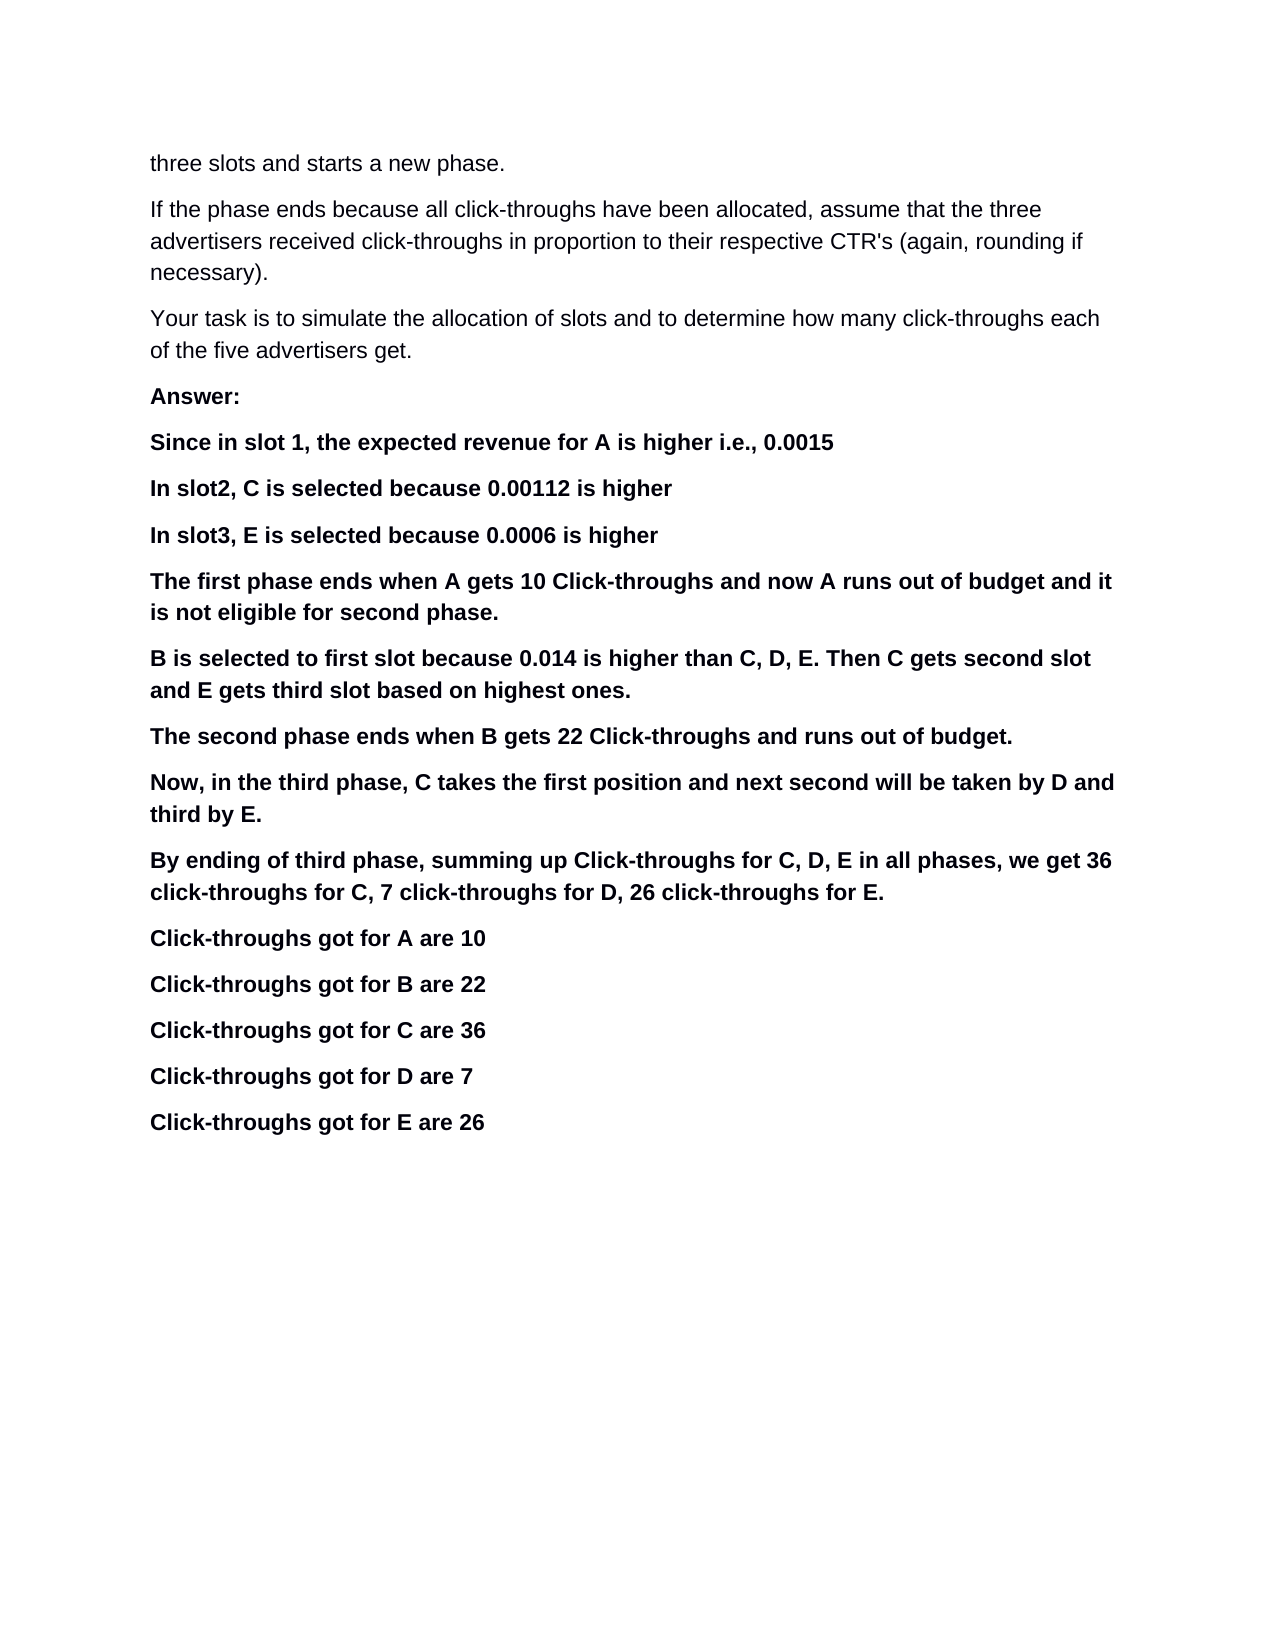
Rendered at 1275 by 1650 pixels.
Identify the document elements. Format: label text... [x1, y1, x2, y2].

text By ending of third phase, summing up Click-throughs for C, D, E in all phases, we get 36 click-throughs for C, 7 click-throughs for D, 26 click-throughs for E. [150, 847, 1125, 905]
text Click-throughs got for C are 36 [150, 1017, 1125, 1043]
text In slot2, C is selected because 0.00112 is higher [150, 475, 1125, 502]
text Click-throughs got for B are 22 [150, 971, 1125, 997]
text Click-throughs got for E are 26 [150, 1109, 1125, 1136]
text Since in slot 1, the expected revenue for A is higher i.e., 0.0015 [150, 429, 1125, 456]
text In slot3, E is selected because 0.0006 is higher [150, 522, 1125, 548]
text Your task is to simulate the allocation of slots and to determine how many click-throughs each of the five advertisers get. [150, 305, 1125, 363]
text Answer: [150, 383, 1125, 409]
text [150, 150, 1125, 176]
text The first phase ends when A gets 10 Click-throughs and now A runs out of budget and it is not eligible for second phase. [150, 568, 1125, 626]
text The second phase ends when B gets 22 Click-throughs and runs out of budget. [150, 723, 1125, 749]
text Click-throughs got for A are 10 [150, 925, 1125, 951]
text Now, in the third phase, C takes the first position and next second will be taken by D and third by E. [150, 769, 1125, 827]
text If the phase ends because all click-throughs have been allocated, assume that the three advertisers received click-throughs in proportion to their respective CTR's (again, rounding if necessary). [150, 196, 1125, 286]
text Click-throughs got for D are 7 [150, 1063, 1125, 1089]
text B is selected to first slot because 0.014 is higher than C, D, E. Then C gets second slot and E gets third slot based on highest ones. [150, 645, 1125, 703]
